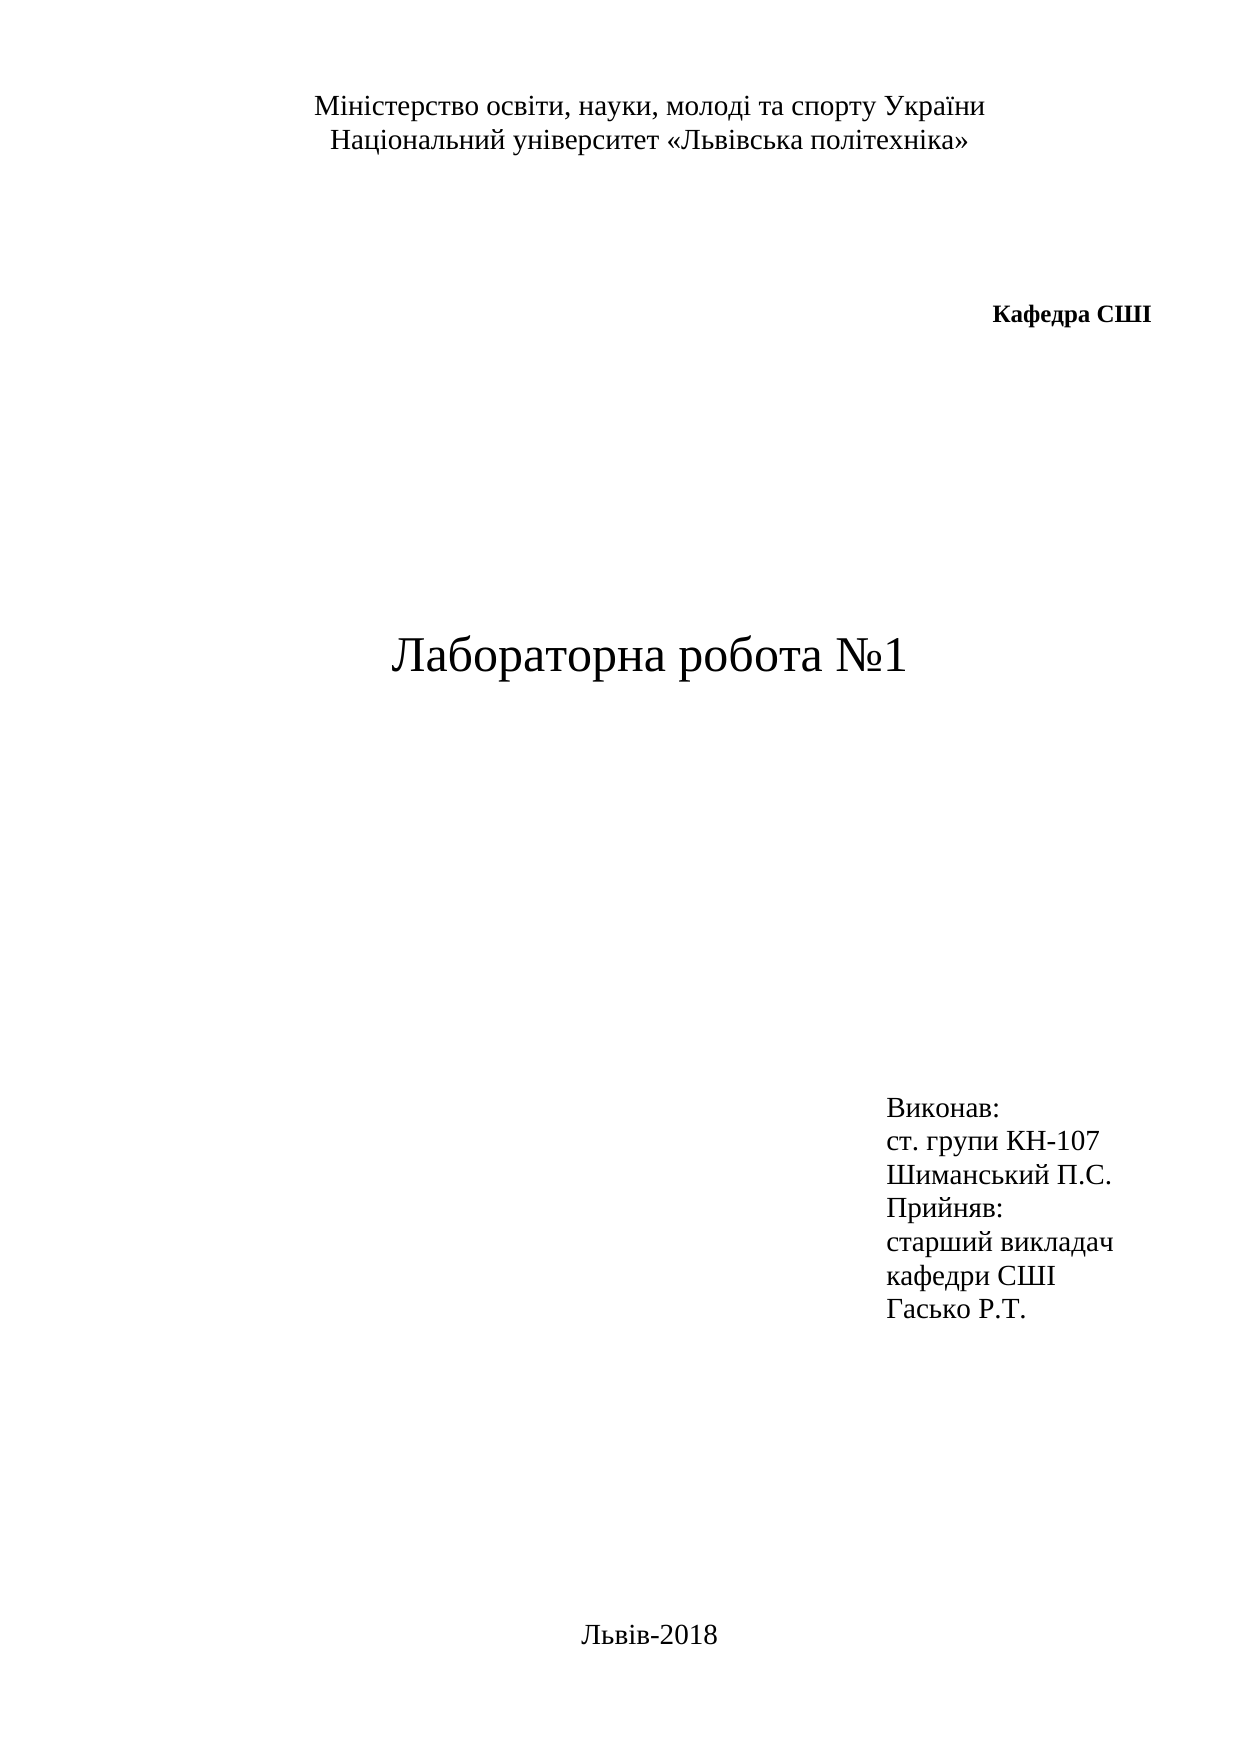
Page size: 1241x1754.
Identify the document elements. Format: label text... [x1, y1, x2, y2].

text Гасько Р.Т. [886, 1291, 1152, 1325]
text Шиманський П.С. [886, 1157, 1152, 1191]
text Кафедра СШІ [148, 299, 1152, 328]
text старший викладач кафедри СШІ [886, 1224, 1152, 1291]
text ст. групи КН-107 [886, 1123, 1152, 1157]
text Львів-2018 [148, 1617, 1152, 1651]
text Національний університет «Львівська політехніка» [148, 122, 1152, 156]
text Прийняв: [886, 1191, 1152, 1224]
text Лабораторна робота №1 [148, 625, 1152, 683]
text Виконав: [886, 1090, 1152, 1123]
text Міністерство освіти, науки, молоді та спорту України [148, 88, 1152, 122]
